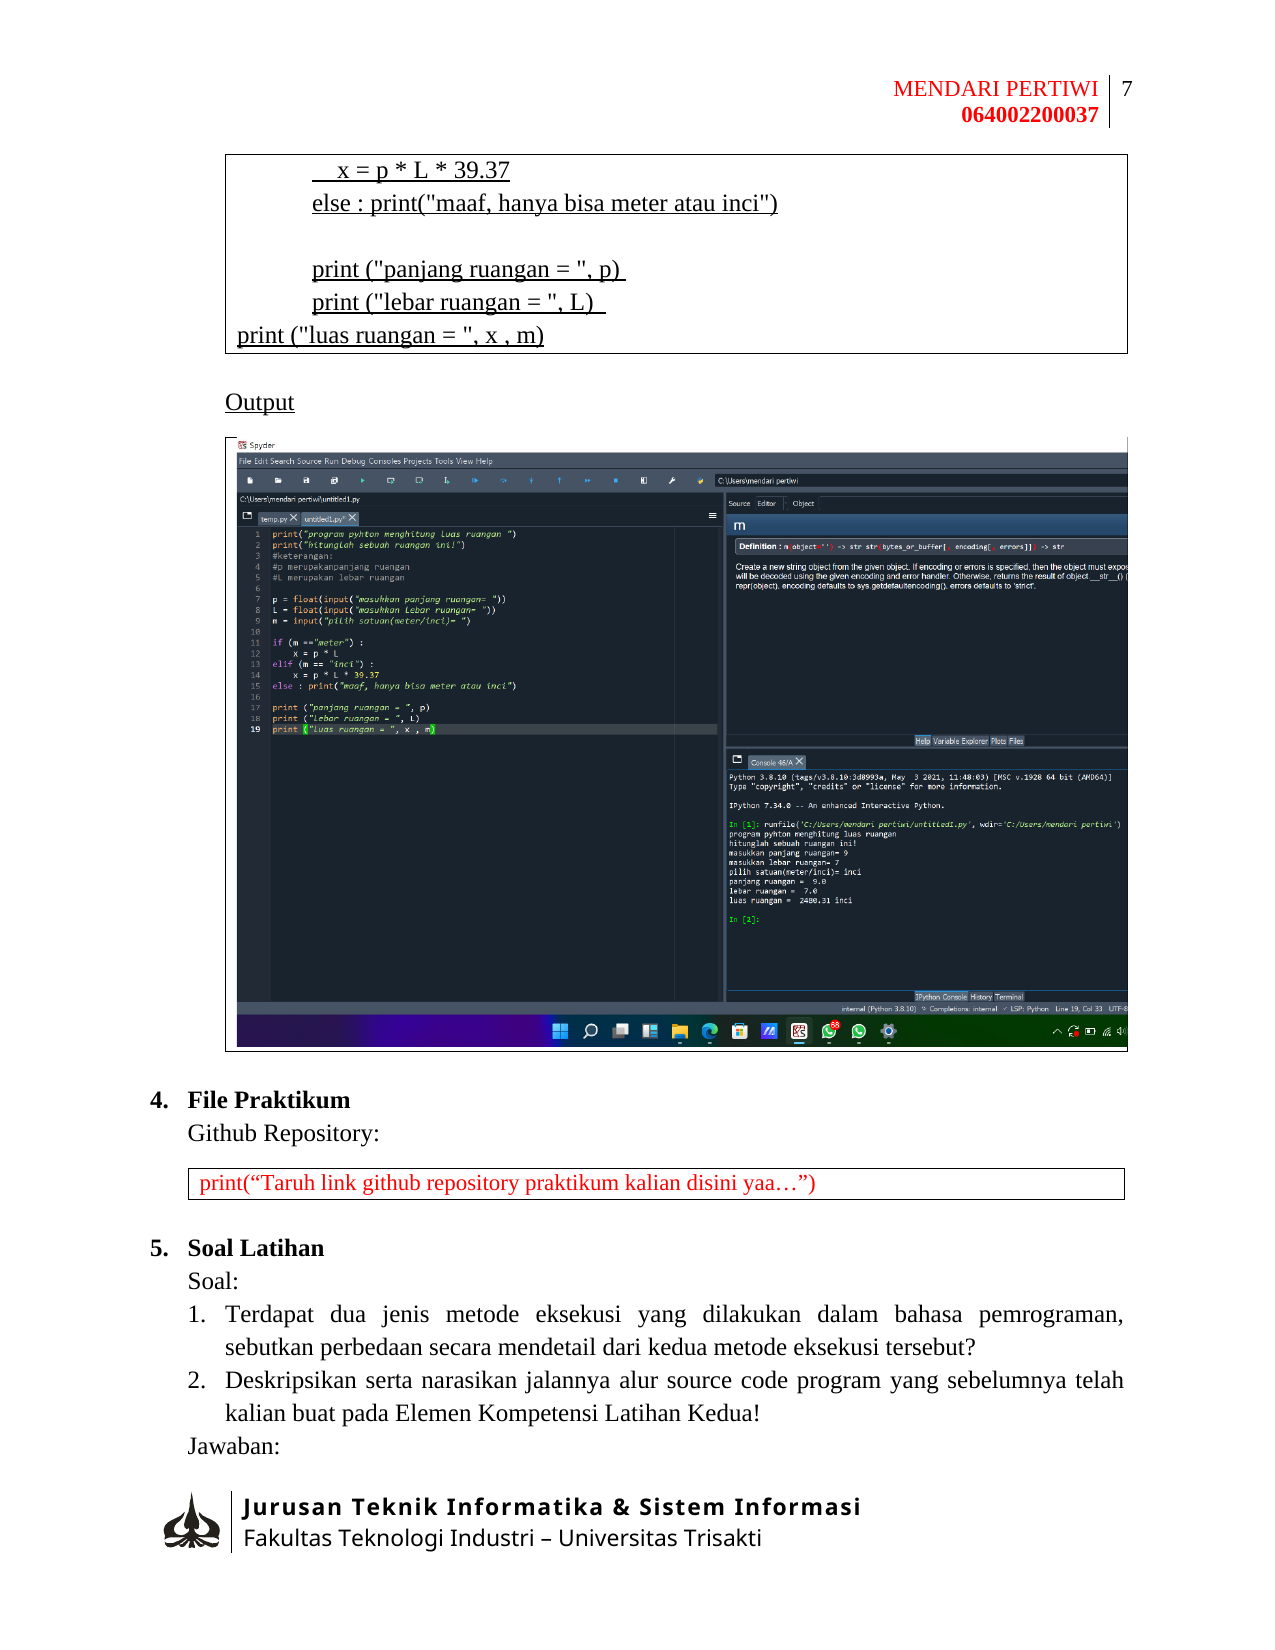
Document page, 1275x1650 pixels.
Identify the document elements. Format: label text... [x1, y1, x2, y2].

picture [236, 437, 1128, 1047]
list Soal Latihan [150, 1233, 1125, 1262]
table_header [226, 438, 1127, 1051]
list Soal: [187, 1266, 1125, 1295]
list Jawaban: [187, 1431, 1125, 1460]
list Terdapat dua jenis metode eksekusi yang dilakukan dalam bahasa pemrograman, sebutkan perbedaan secara mendetail dari kedua metode eksekusi tersebut? [187, 1299, 1125, 1361]
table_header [226, 155, 1127, 353]
table_header print(“Taruh link github repository praktikum kalian disini yaa…”) [189, 1169, 1124, 1199]
list File Praktikum [150, 1085, 1125, 1114]
list Deskripsikan serta narasikan jalannya alur source code program yang sebelumnya telah kalian buat pada Elemen Kompetensi Latihan Kedua! [187, 1365, 1125, 1427]
list Github Repository: [187, 1118, 1125, 1147]
list Output [225, 387, 1125, 416]
